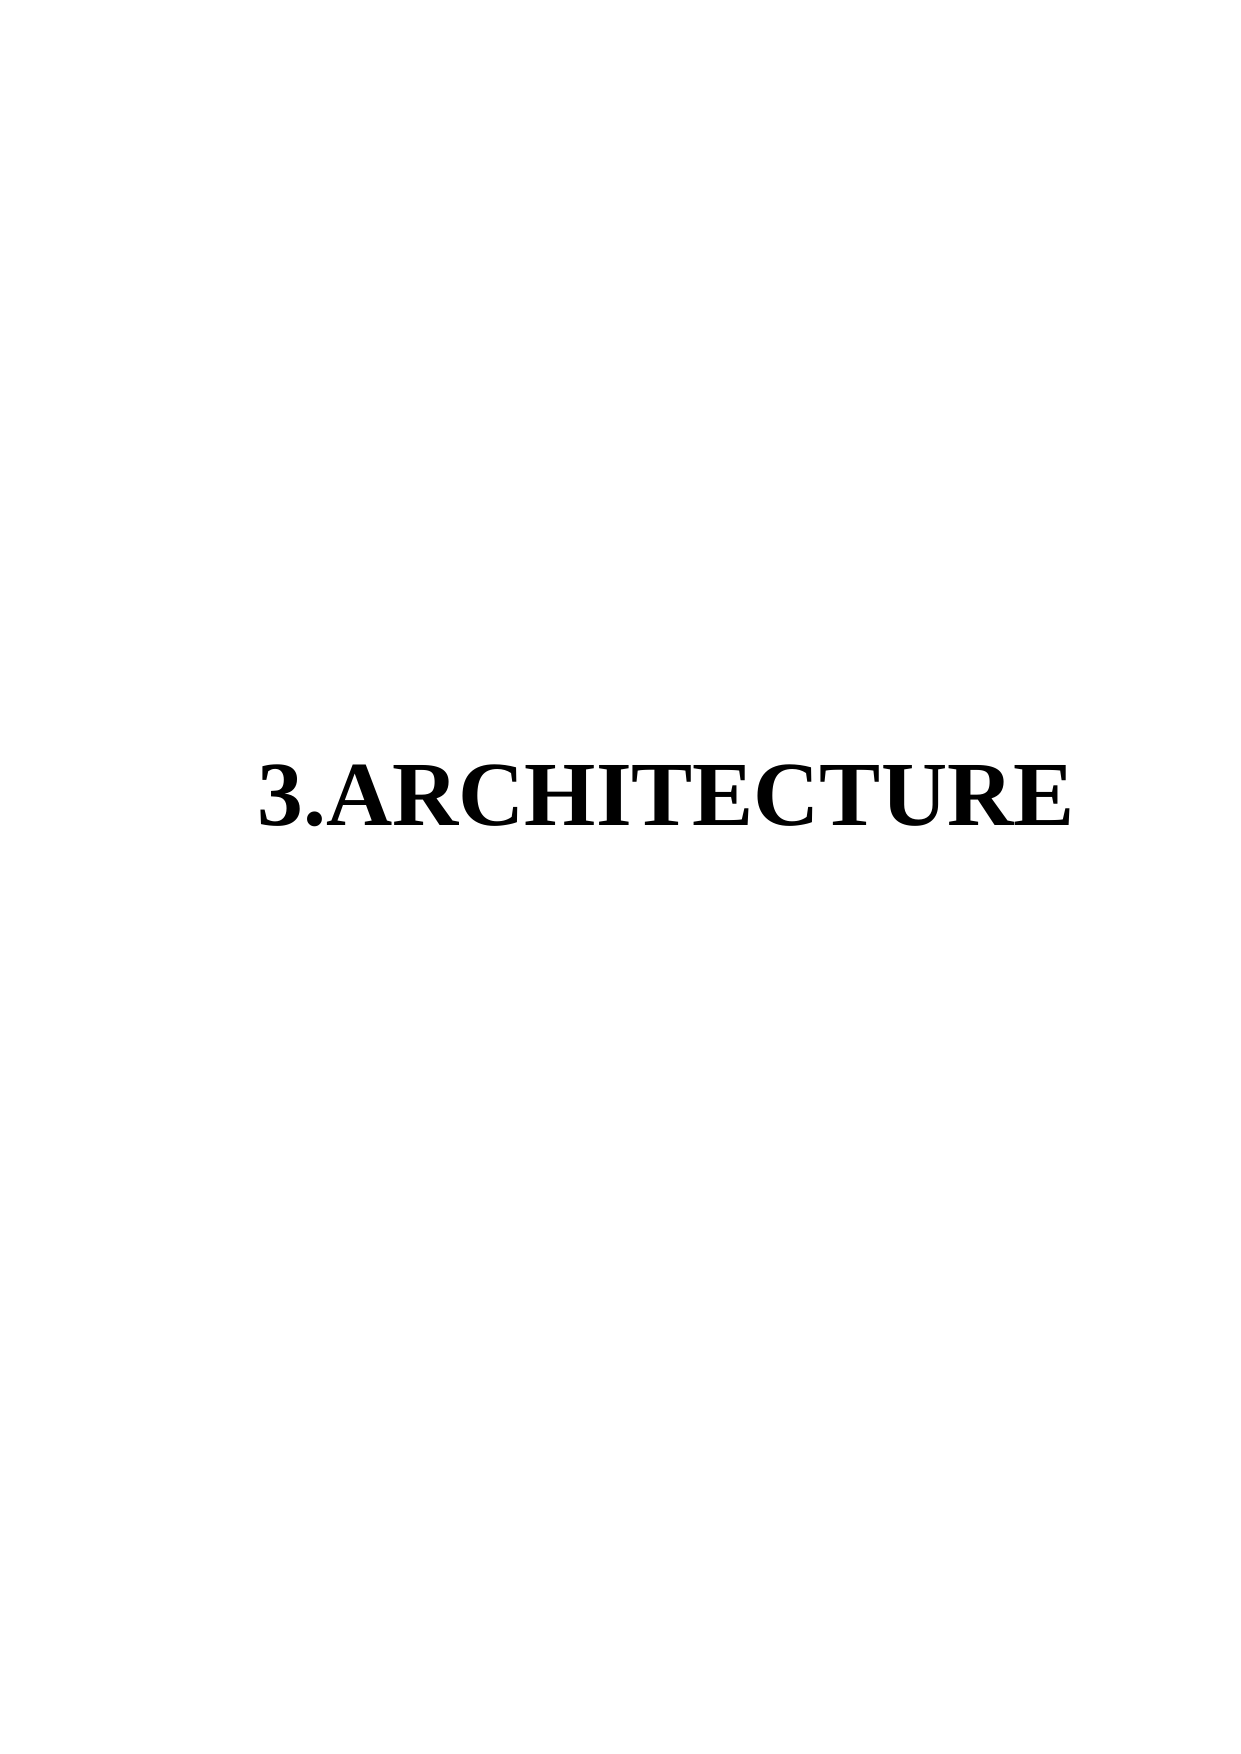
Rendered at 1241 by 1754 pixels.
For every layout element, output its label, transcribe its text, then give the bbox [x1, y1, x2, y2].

text 3.ARCHITECTURE [150, 739, 1090, 845]
